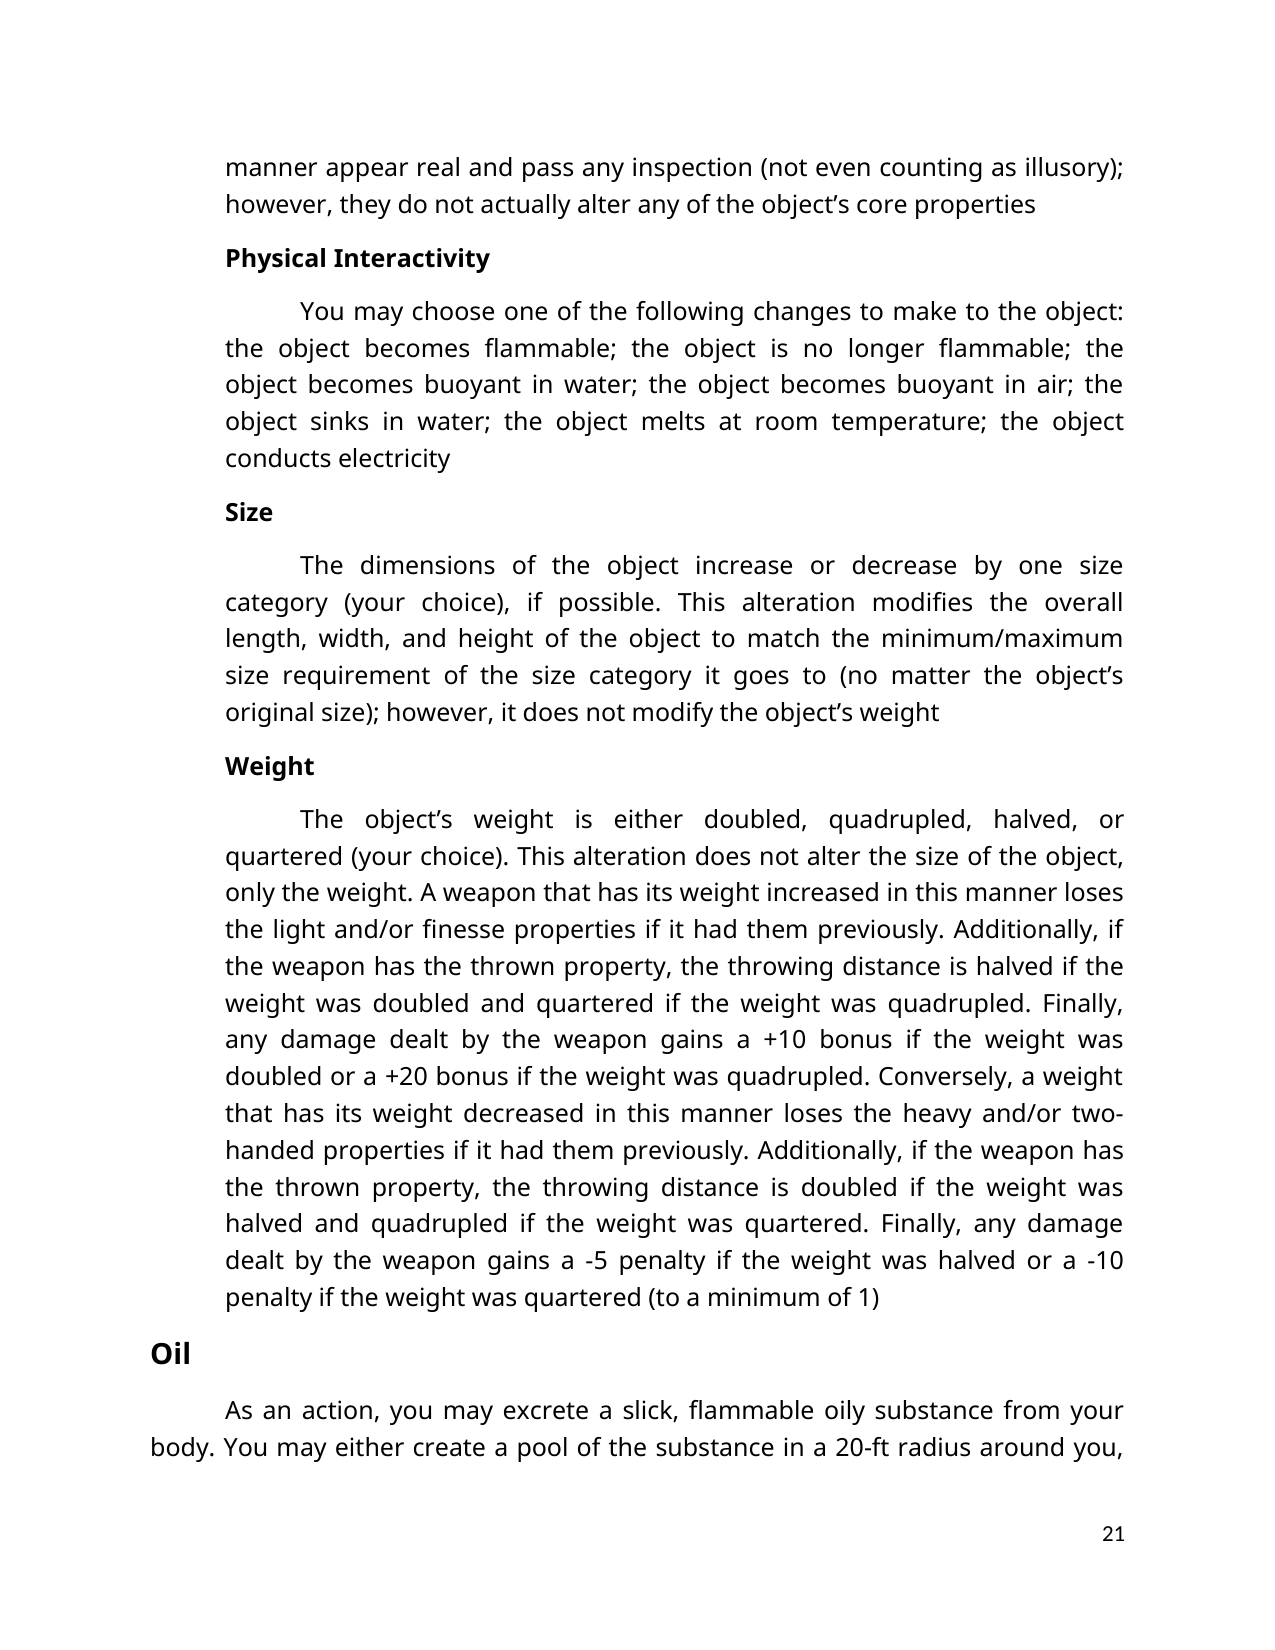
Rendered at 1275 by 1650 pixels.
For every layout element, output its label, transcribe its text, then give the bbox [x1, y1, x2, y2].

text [225, 150, 1125, 221]
text The object’s weight is either doubled, quadrupled, halved, or quartered (your choice). This alteration does not alter the size of the object, only the weight. A weapon that has its weight increased in this manner loses the light and/or finesse properties if it had them previously. Additionally, if the weapon has the thrown property, the throwing distance is halved if the weight was doubled and quartered if the weight was quadrupled. Finally, any damage dealt by the weapon gains a +10 bonus if the weight was doubled or a +20 bonus if the weight was quadrupled. Conversely, a weight that has its weight decreased in this manner loses the heavy and/or two-handed properties if it had them previously. Additionally, if the weapon has the thrown property, the throwing distance is doubled if the weight was halved and quadrupled if the weight was quartered. Finally, any damage dealt by the weapon gains a -5 penalty if the weight was halved or a -10 penalty if the weight was quartered (to a minimum of 1) [225, 802, 1125, 1314]
subtitle Size [150, 494, 1125, 528]
text The dimensions of the object increase or decrease by one size category (your choice), if possible. This alteration modifies the overall length, width, and height of the object to match the minimum/maximum size requirement of the size category it goes to (no matter the object’s original size); however, it does not modify the object’s weight [225, 548, 1125, 729]
subtitle Oil [150, 1333, 1125, 1373]
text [150, 1392, 1125, 1463]
subtitle Physical Interactivity [150, 240, 1125, 274]
text You may choose one of the following changes to make to the object: the object becomes flammable; the object is no longer flammable; the object becomes buoyant in water; the object becomes buoyant in air; the object sinks in water; the object melts at room temperature; the object conducts electricity [225, 294, 1125, 475]
subtitle Weight [150, 748, 1125, 782]
